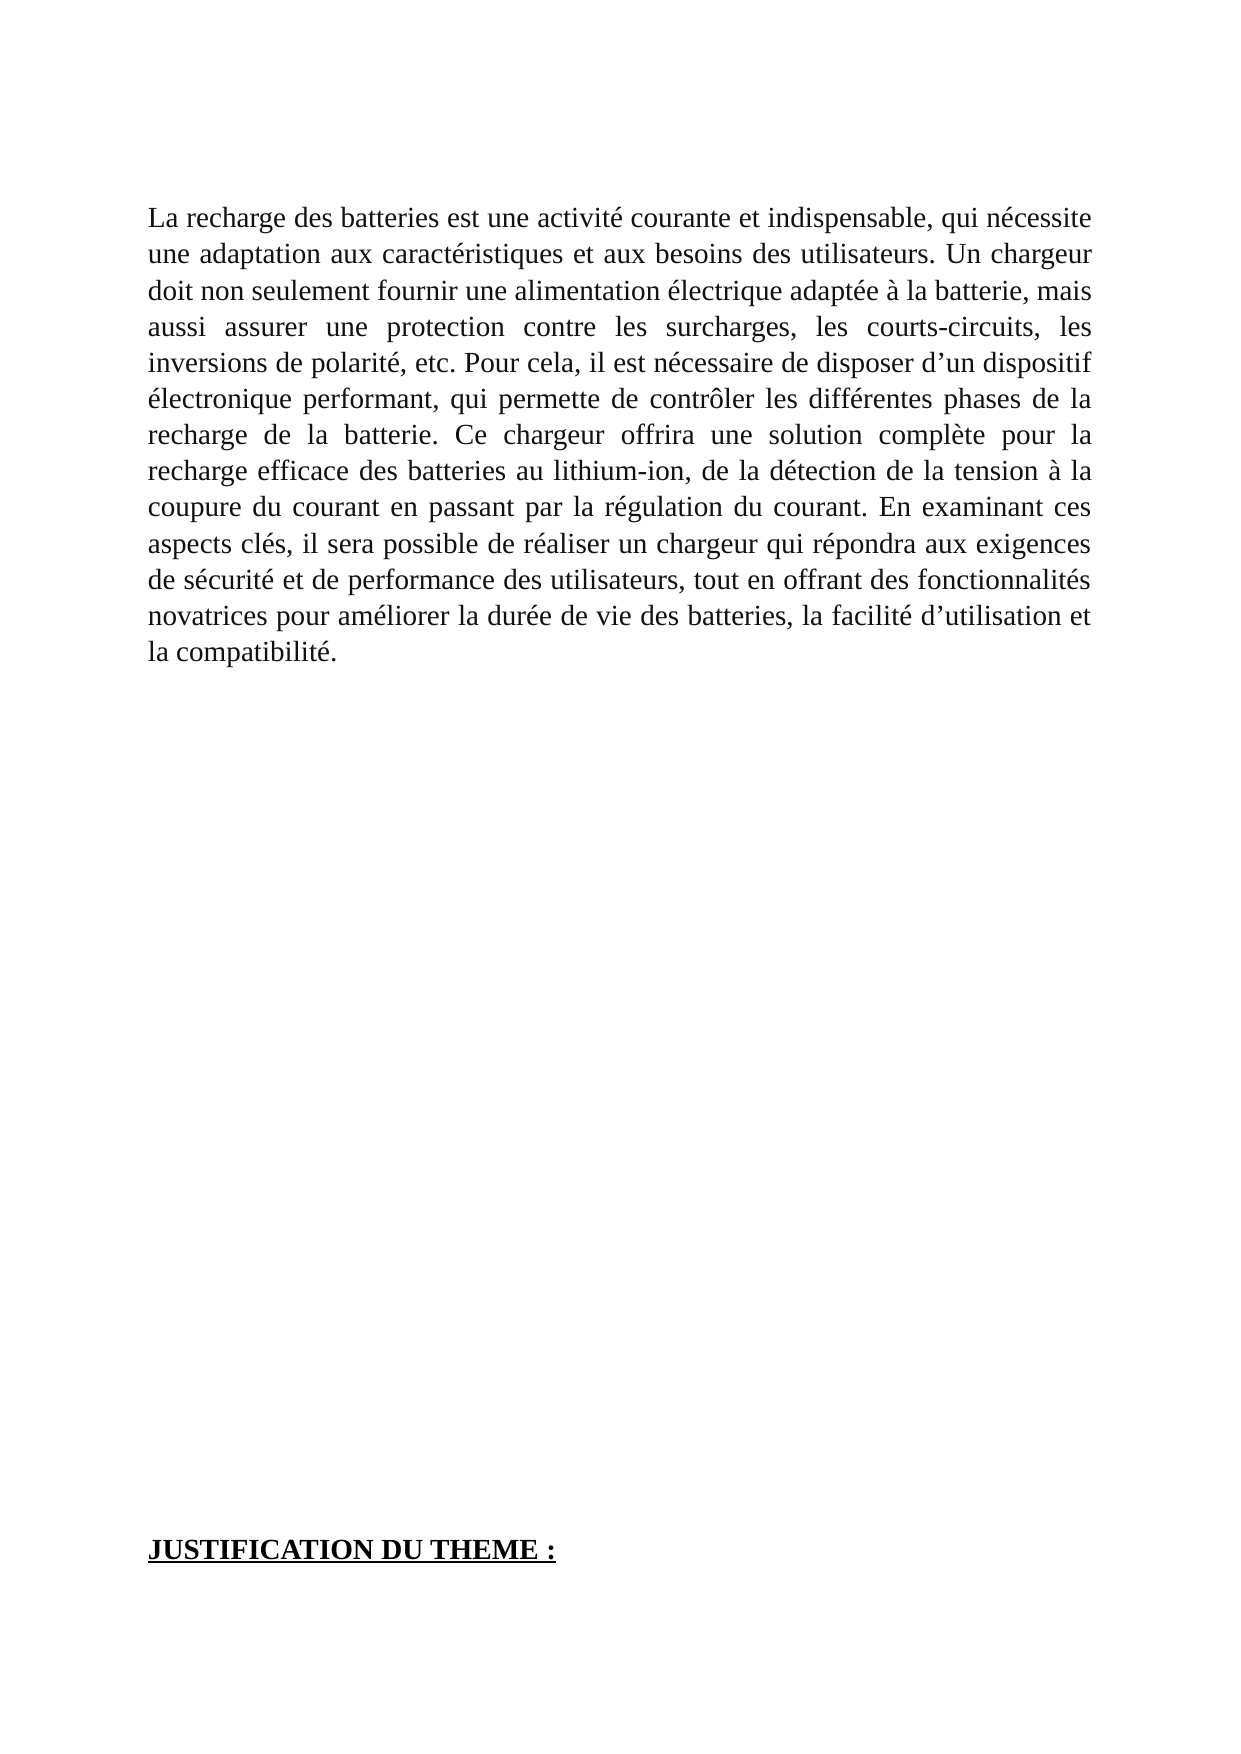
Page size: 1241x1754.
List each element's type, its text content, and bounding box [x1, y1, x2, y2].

text JUSTIFICATION DU THEME : [148, 1532, 1093, 1566]
